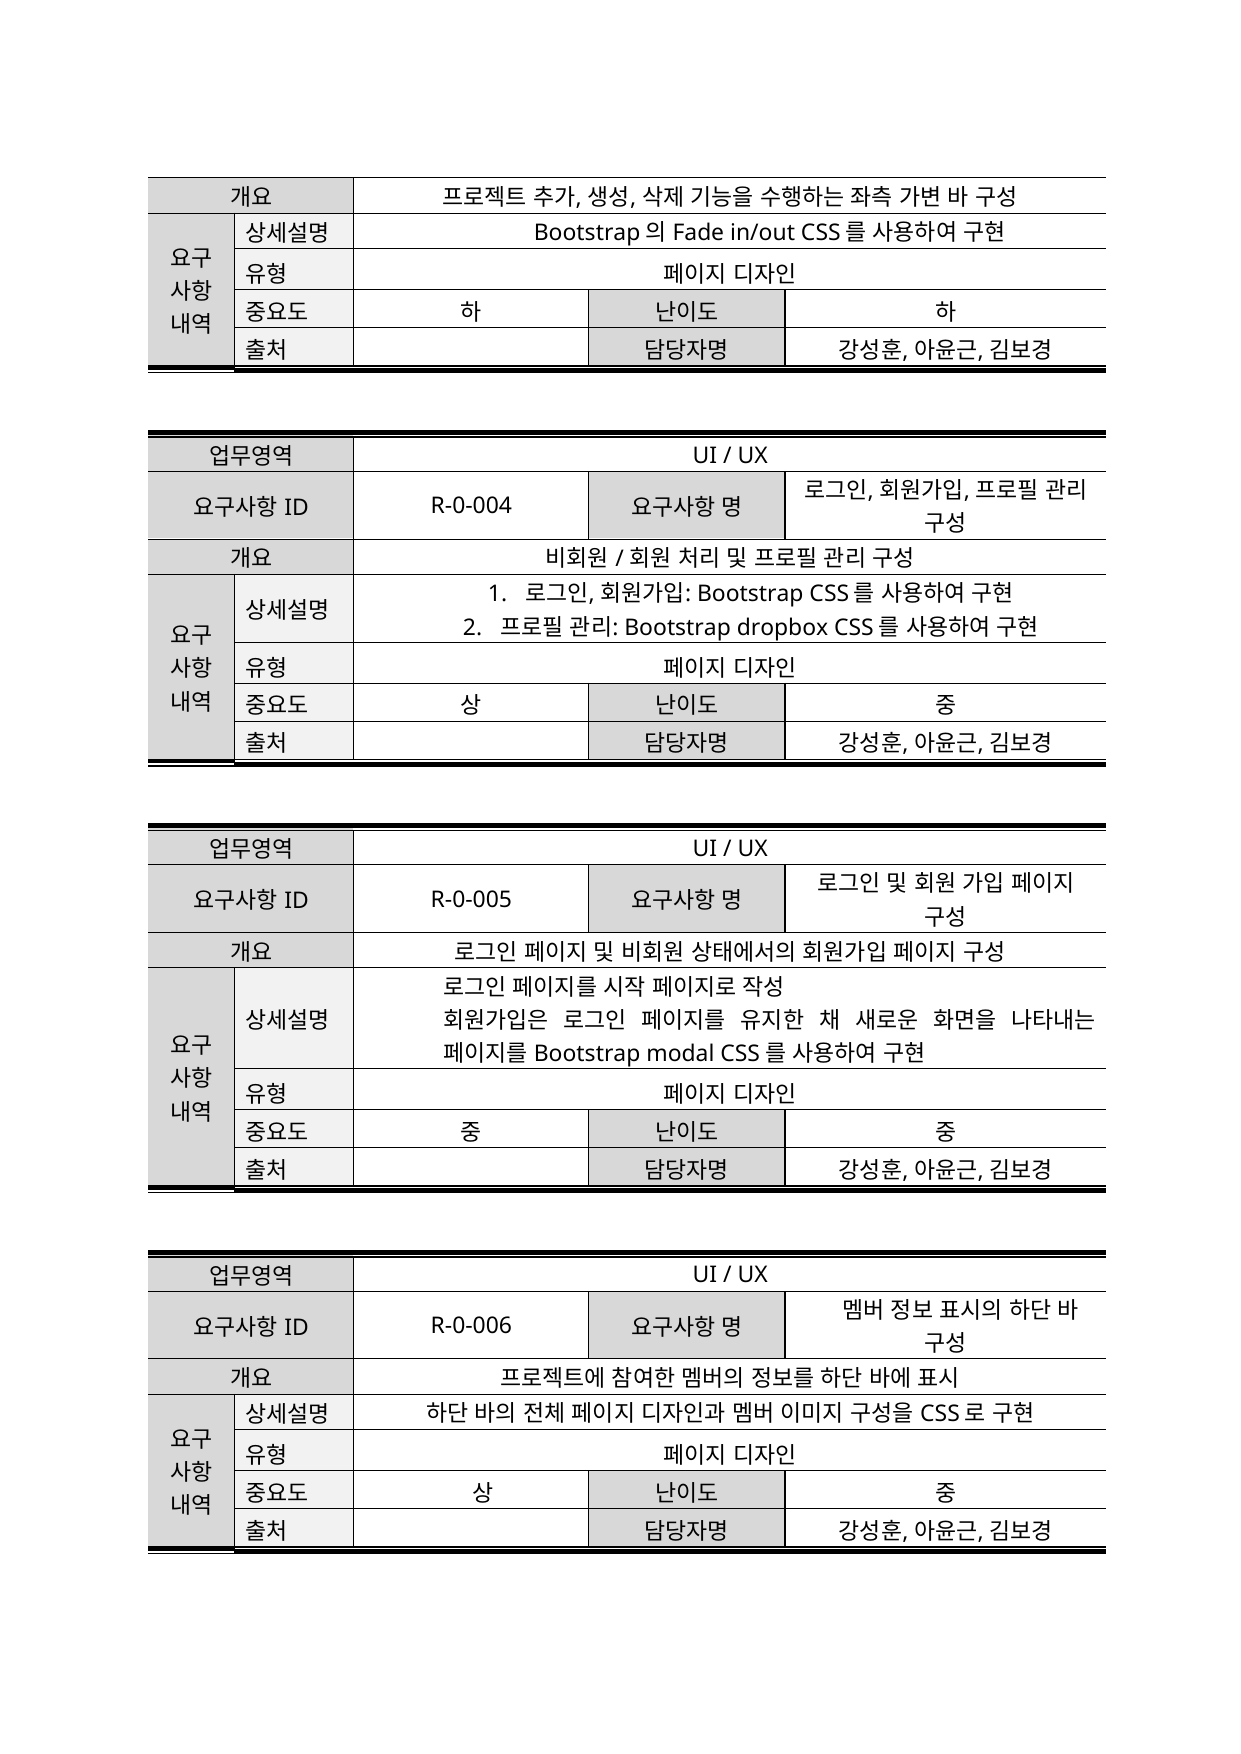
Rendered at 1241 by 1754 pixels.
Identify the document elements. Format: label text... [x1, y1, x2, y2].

table_cell 페이지 디자인 [354, 1069, 1106, 1109]
table_cell 요구사항 명 [589, 1292, 784, 1358]
table_cell 중 [786, 1110, 1106, 1147]
table_cell 중요도 [235, 1110, 353, 1147]
table_cell 프로젝트에 참여한 멤버의 정보를 하단 바에 표시 [354, 1359, 1106, 1394]
table_cell 담당자명 [589, 1509, 784, 1546]
table_cell 중요도 [235, 290, 353, 327]
table_cell 하 [354, 290, 588, 327]
table_cell 요구 사항 내역 [148, 214, 234, 365]
table_cell 출처 [235, 1148, 353, 1185]
table_cell 로그인 및 회원 가입 페이지 구성 [786, 865, 1106, 932]
table_cell Bootstrap의 Fade in/out CSS를 사용하여 구현 [354, 214, 1106, 248]
table_cell 강성훈, 아윤근, 김보경 [786, 1148, 1106, 1185]
table_cell 비회원 / 회원 처리 및 프로필 관리 구성 [354, 540, 1106, 574]
table_cell 상세설명 [235, 1395, 353, 1429]
table_cell 하 [786, 290, 1106, 327]
table_cell 중요도 [235, 1471, 353, 1508]
table_cell R-0-004 [354, 472, 588, 538]
table_cell 강성훈, 아윤근, 김보경 [786, 1509, 1106, 1546]
table_cell 요구 사항 내역 [148, 1395, 234, 1546]
table_header 업무영역 [148, 1258, 353, 1291]
table_cell 난이도 [589, 1471, 784, 1508]
table_cell 상세설명 [235, 575, 353, 642]
table_cell R-0-006 [354, 1292, 588, 1358]
table_cell 개요 [148, 933, 353, 967]
table_cell 상세설명 [235, 968, 353, 1068]
table_cell 유형 [235, 1069, 353, 1109]
table_cell 요구사항 ID [148, 1292, 353, 1358]
table_cell 상 [354, 1471, 588, 1508]
table_cell 상 [354, 684, 588, 721]
table_cell 상세설명 [235, 214, 353, 248]
table_cell 로그인, 회원가입: Bootstrap CSS를 사용하여 구현 프로필 관리: Bootstrap dropbox CSS를 사용하여 구현 [354, 575, 1106, 642]
table_cell 출처 [235, 328, 353, 365]
table_cell 개요 [148, 178, 353, 213]
table_cell 중요도 [235, 684, 353, 721]
table_header UI / UX [354, 1258, 1106, 1291]
table_header UI / UX [354, 438, 1106, 471]
table_cell 프로젝트 추가, 생성, 삭제 기능을 수행하는 좌측 가변 바 구성 [354, 178, 1106, 213]
table_header 업무영역 [148, 831, 353, 864]
table_cell 멤버 정보 표시의 하단 바 구성 [786, 1292, 1106, 1358]
table_cell 난이도 [589, 1110, 784, 1147]
table_cell [354, 1509, 588, 1546]
table_cell 강성훈, 아윤근, 김보경 [786, 722, 1106, 759]
table_cell 페이지 디자인 [354, 249, 1106, 289]
table_cell 로그인 페이지를 시작 페이지로 작성 회원가입은 로그인 페이지를 유지한 채 새로운 화면을 나타내는 페이지를 Bootstrap modal CSS를 사용하여 구현 [354, 968, 1106, 1068]
table_cell 중 [354, 1110, 588, 1147]
table_cell 페이지 디자인 [354, 643, 1106, 683]
table_cell 유형 [235, 1430, 353, 1470]
table_cell 하단 바의 전체 페이지 디자인과 멤버 이미지 구성을 CSS로 구현 [354, 1395, 1106, 1429]
table_cell 페이지 디자인 [354, 1430, 1106, 1470]
table_header UI / UX [354, 831, 1106, 864]
table_cell 요구사항 ID [148, 865, 353, 932]
table_cell 중 [786, 1471, 1106, 1508]
table_cell 유형 [235, 249, 353, 289]
table_cell 출처 [235, 722, 353, 759]
table_cell 난이도 [589, 290, 784, 327]
table_cell 요구사항 명 [589, 865, 784, 932]
table_cell 출처 [235, 1509, 353, 1546]
table_cell 담당자명 [589, 1148, 784, 1185]
table_cell [354, 1148, 588, 1185]
table_cell 담당자명 [589, 328, 784, 365]
table_cell 로그인 페이지 및 비회원 상태에서의 회원가입 페이지 구성 [354, 933, 1106, 967]
table_cell R-0-005 [354, 865, 588, 932]
table_cell [354, 328, 588, 365]
table_cell 요구 사항 내역 [148, 575, 234, 759]
table_cell 개요 [148, 1359, 353, 1394]
table_cell 유형 [235, 643, 353, 683]
table_cell 요구사항 명 [589, 472, 784, 538]
table_cell [354, 722, 588, 759]
table_cell 난이도 [589, 684, 784, 721]
table_cell 로그인, 회원가입, 프로필 관리 구성 [786, 472, 1106, 538]
table_cell 요구사항 ID [148, 472, 353, 538]
table_cell 개요 [148, 540, 353, 574]
table_cell 중 [786, 684, 1106, 721]
table_header 업무영역 [148, 438, 353, 471]
table_cell 강성훈, 아윤근, 김보경 [786, 328, 1106, 365]
table_cell 요구 사항 내역 [148, 968, 234, 1185]
table_cell 담당자명 [589, 722, 784, 759]
